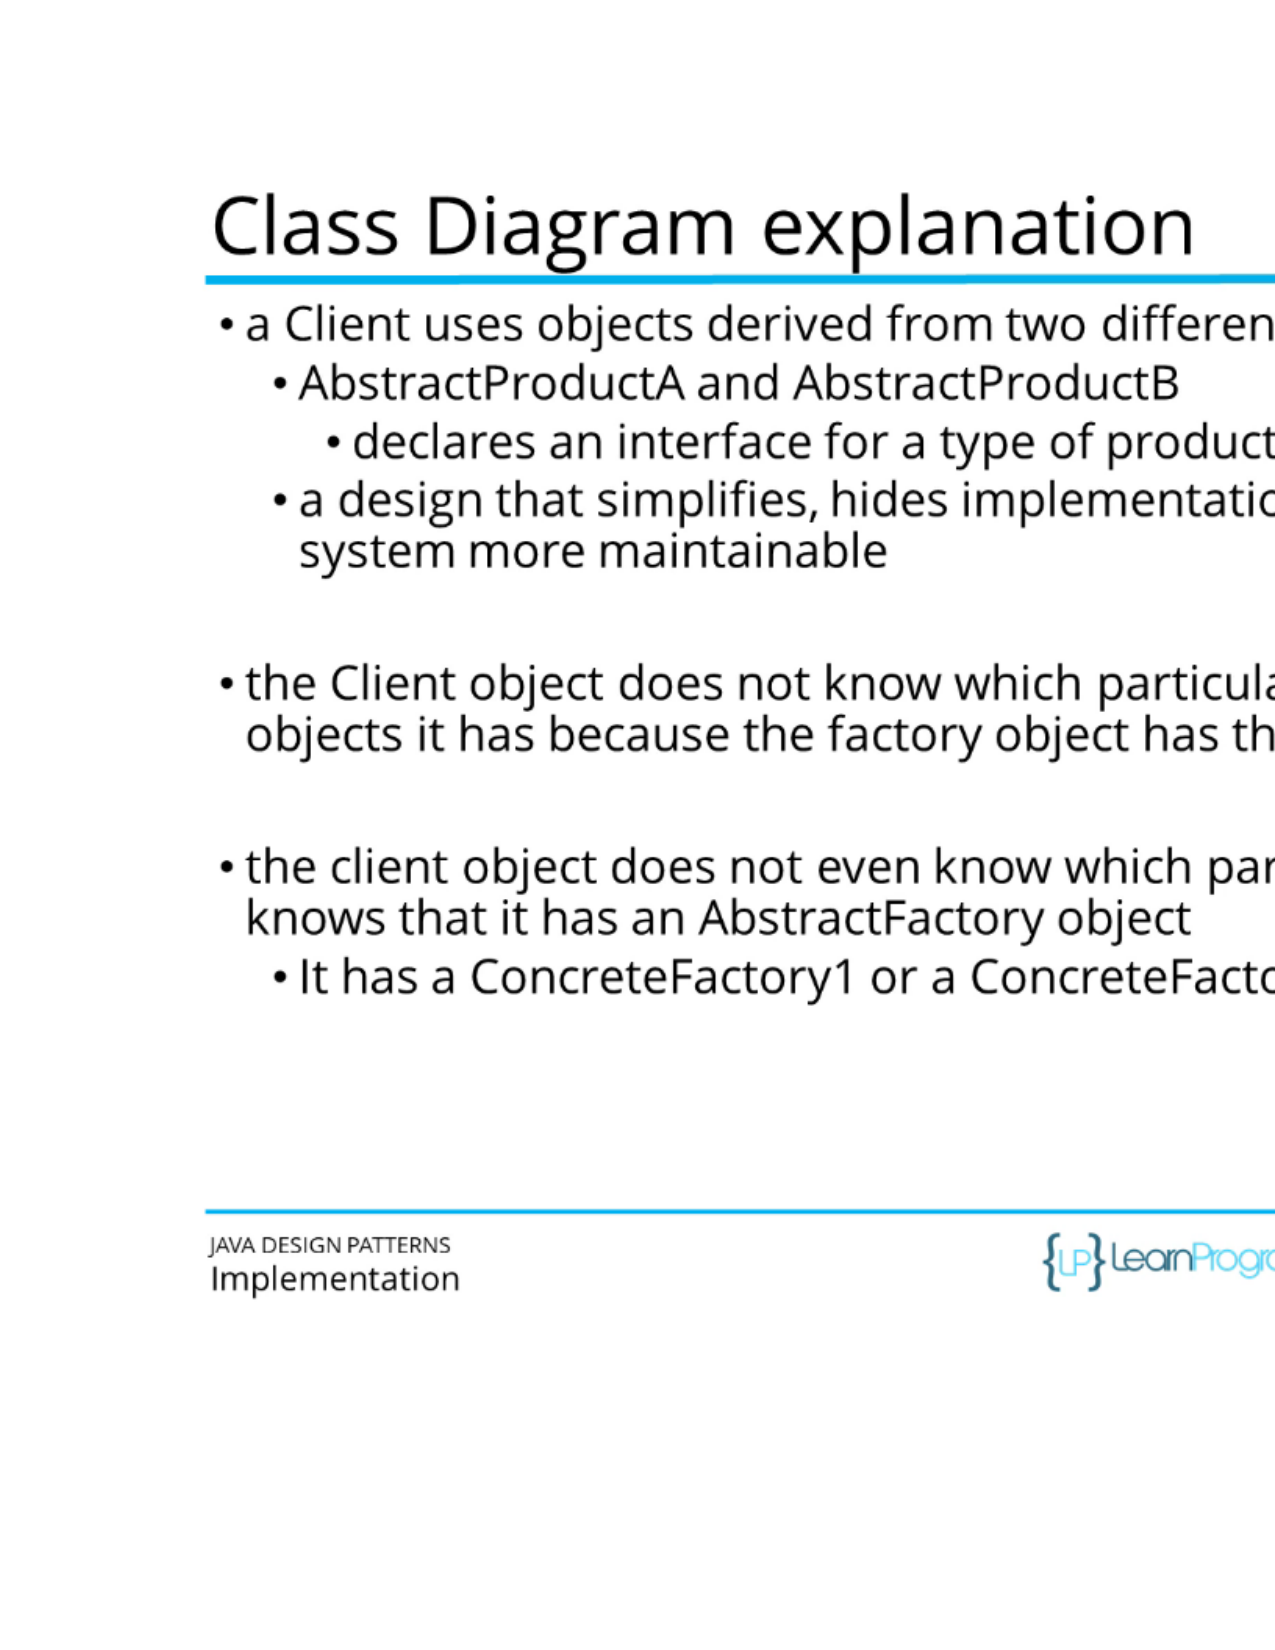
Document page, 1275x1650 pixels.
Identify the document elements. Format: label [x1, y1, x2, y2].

picture [150, 150, 1275, 1350]
